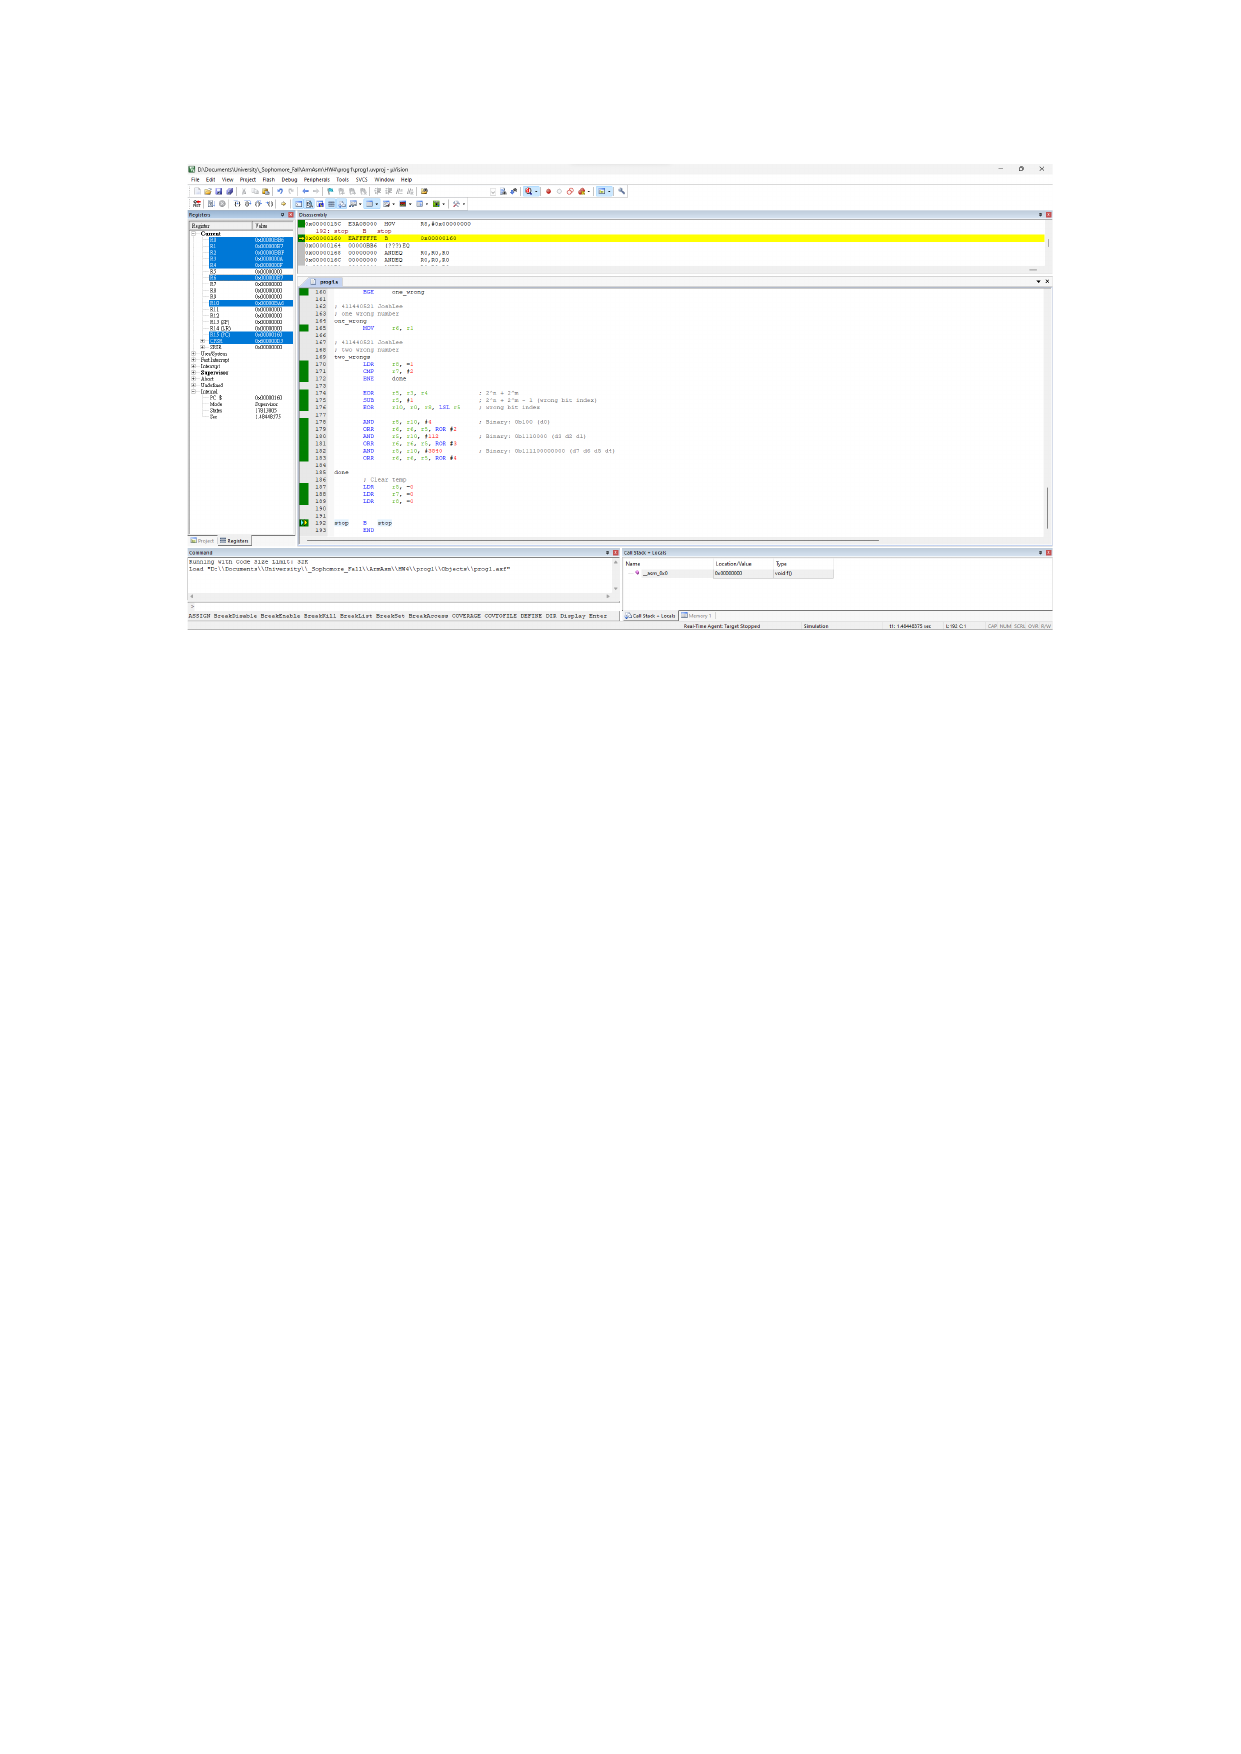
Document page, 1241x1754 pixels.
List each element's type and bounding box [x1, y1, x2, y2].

picture [187, 164, 1053, 630]
